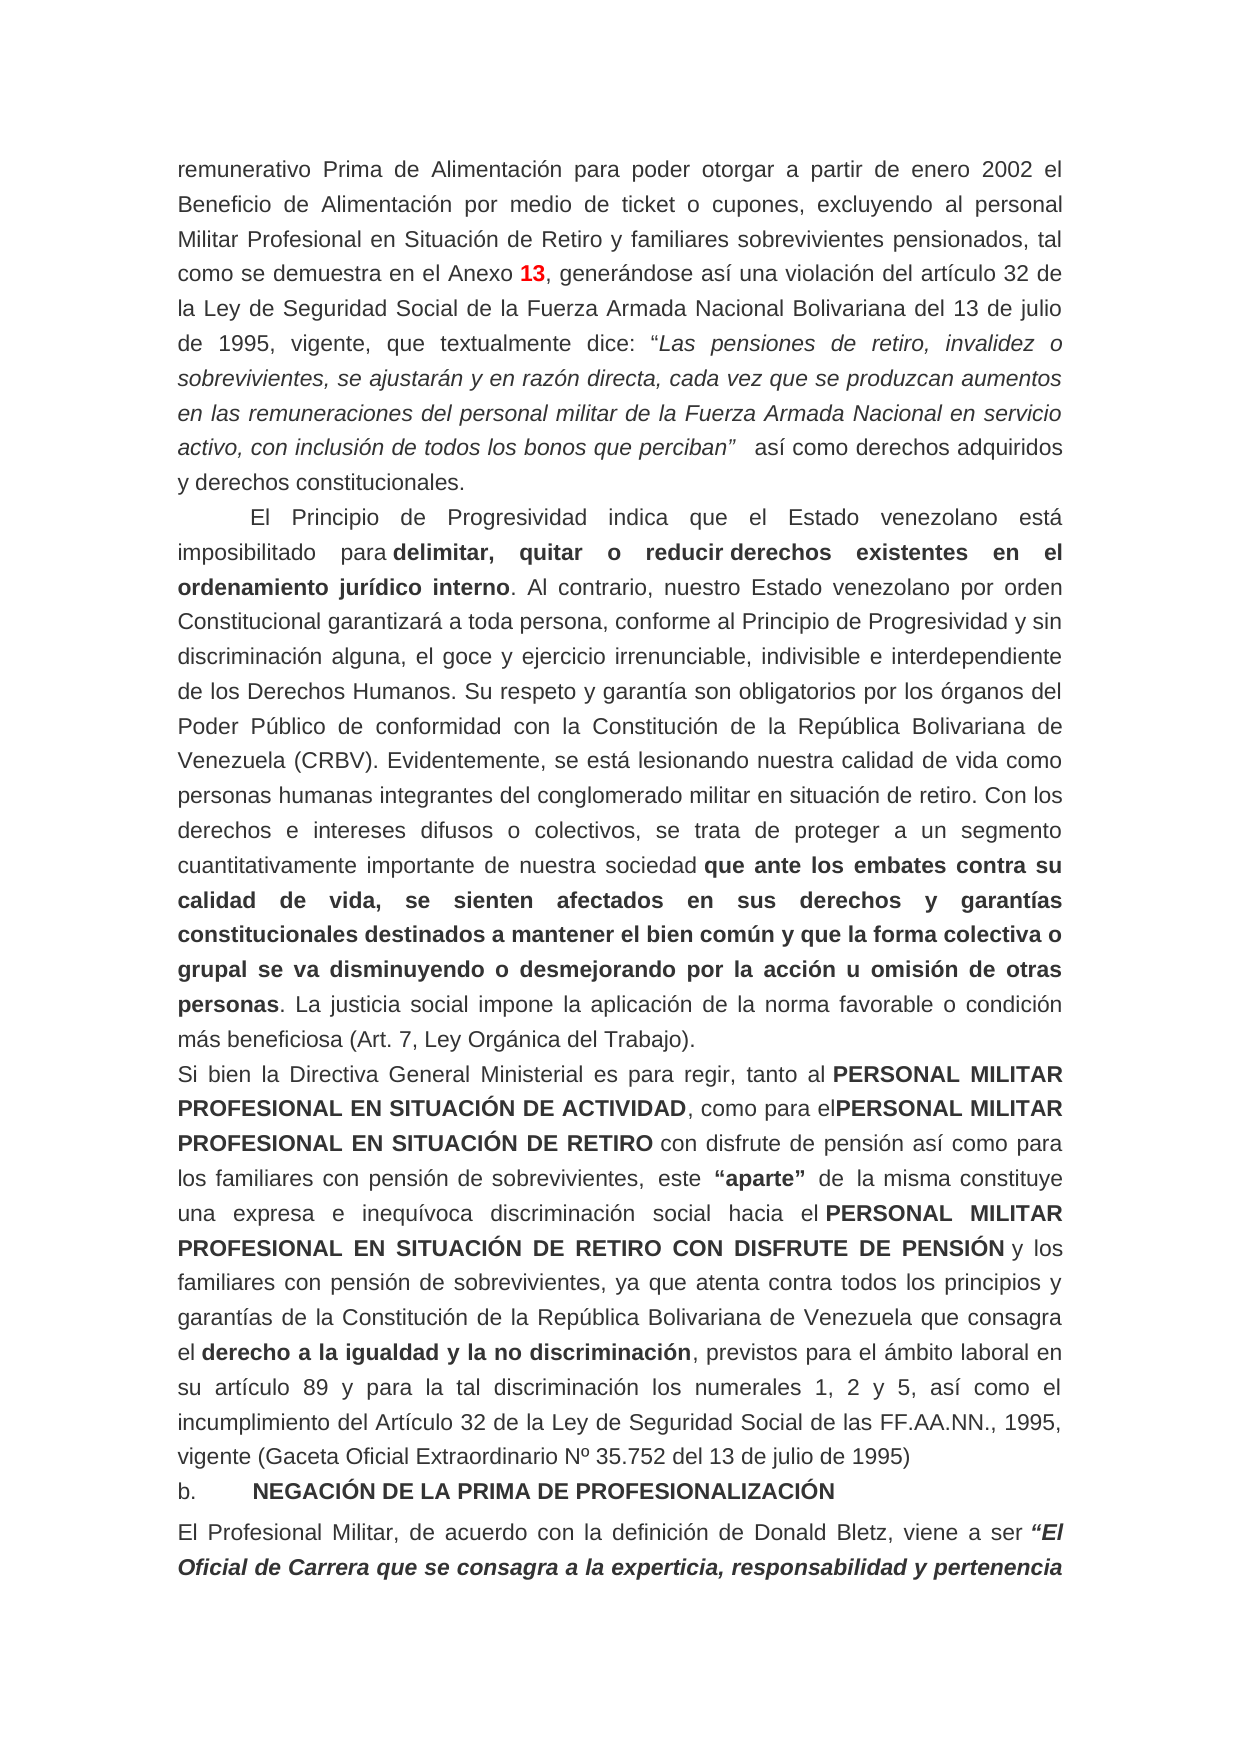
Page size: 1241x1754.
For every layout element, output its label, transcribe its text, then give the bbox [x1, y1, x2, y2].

list NEGACIÓN DE LA PRIMA DE PROFESIONALIZACIÓN [177, 1470, 1063, 1504]
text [177, 148, 1063, 496]
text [177, 1511, 1063, 1580]
text El Principio de Progresividad indica que el Estado venezolano está imposibilitado para delimitar, quitar o reducir derechos existentes en el ordenamiento jurídico interno. Al contrario, nuestro Estado venezolano por orden Constitucional garantizará a toda persona, conforme al Principio de Progresividad y sin discriminación alguna, el goce y ejercicio irrenunciable, indivisible e interdependiente de los Derechos Humanos. Su respeto y garantía son obligatorios por los órganos del Poder Público de conformidad con la Constitución de la República Bolivariana de Venezuela (CRBV). Evidentemente, se está lesionando nuestra calidad de vida como personas humanas integrantes del conglomerado militar en situación de retiro. Con los derechos e intereses difusos o colectivos, se trata de proteger a un segmento cuantitativamente importante de nuestra sociedad que ante los embates contra su calidad de vida, se sienten afectados en sus derechos y garantías constitucionales destinados a mantener el bien común y que la forma colectiva o grupal se va disminuyendo o desmejorando por la acción u omisión de otras personas. La justicia social impone la aplicación de la norma favorable o condición más beneficiosa (Art. 7, Ley Orgánica del Trabajo). [177, 496, 1063, 1052]
text Si bien la Directiva General Ministerial es para regir, tanto al PERSONAL MILITAR PROFESIONAL EN SITUACIÓN DE ACTIVIDAD, como para elPERSONAL MILITAR PROFESIONAL EN SITUACIÓN DE RETIRO con disfrute de pensión así como para los familiares con pensión de sobrevivientes, este “aparte” de la misma constituye una expresa e inequívoca discriminación social hacia el PERSONAL MILITAR PROFESIONAL EN SITUACIÓN DE RETIRO CON DISFRUTE DE PENSIÓN y los familiares con pensión de sobrevivientes, ya que atenta contra todos los principios y garantías de la Constitución de la República Bolivariana de Venezuela que consagra el derecho a la igualdad y la no discriminación, previstos para el ámbito laboral en su artículo 89 y para la tal discriminación los numerales 1, 2 y 5, así como el incumplimiento del Artículo 32 de la Ley de Seguridad Social de las FF.AA.NN., 1995, vigente (Gaceta Oficial Extraordinario Nº 35.752 del 13 de julio de 1995) [177, 1052, 1063, 1470]
